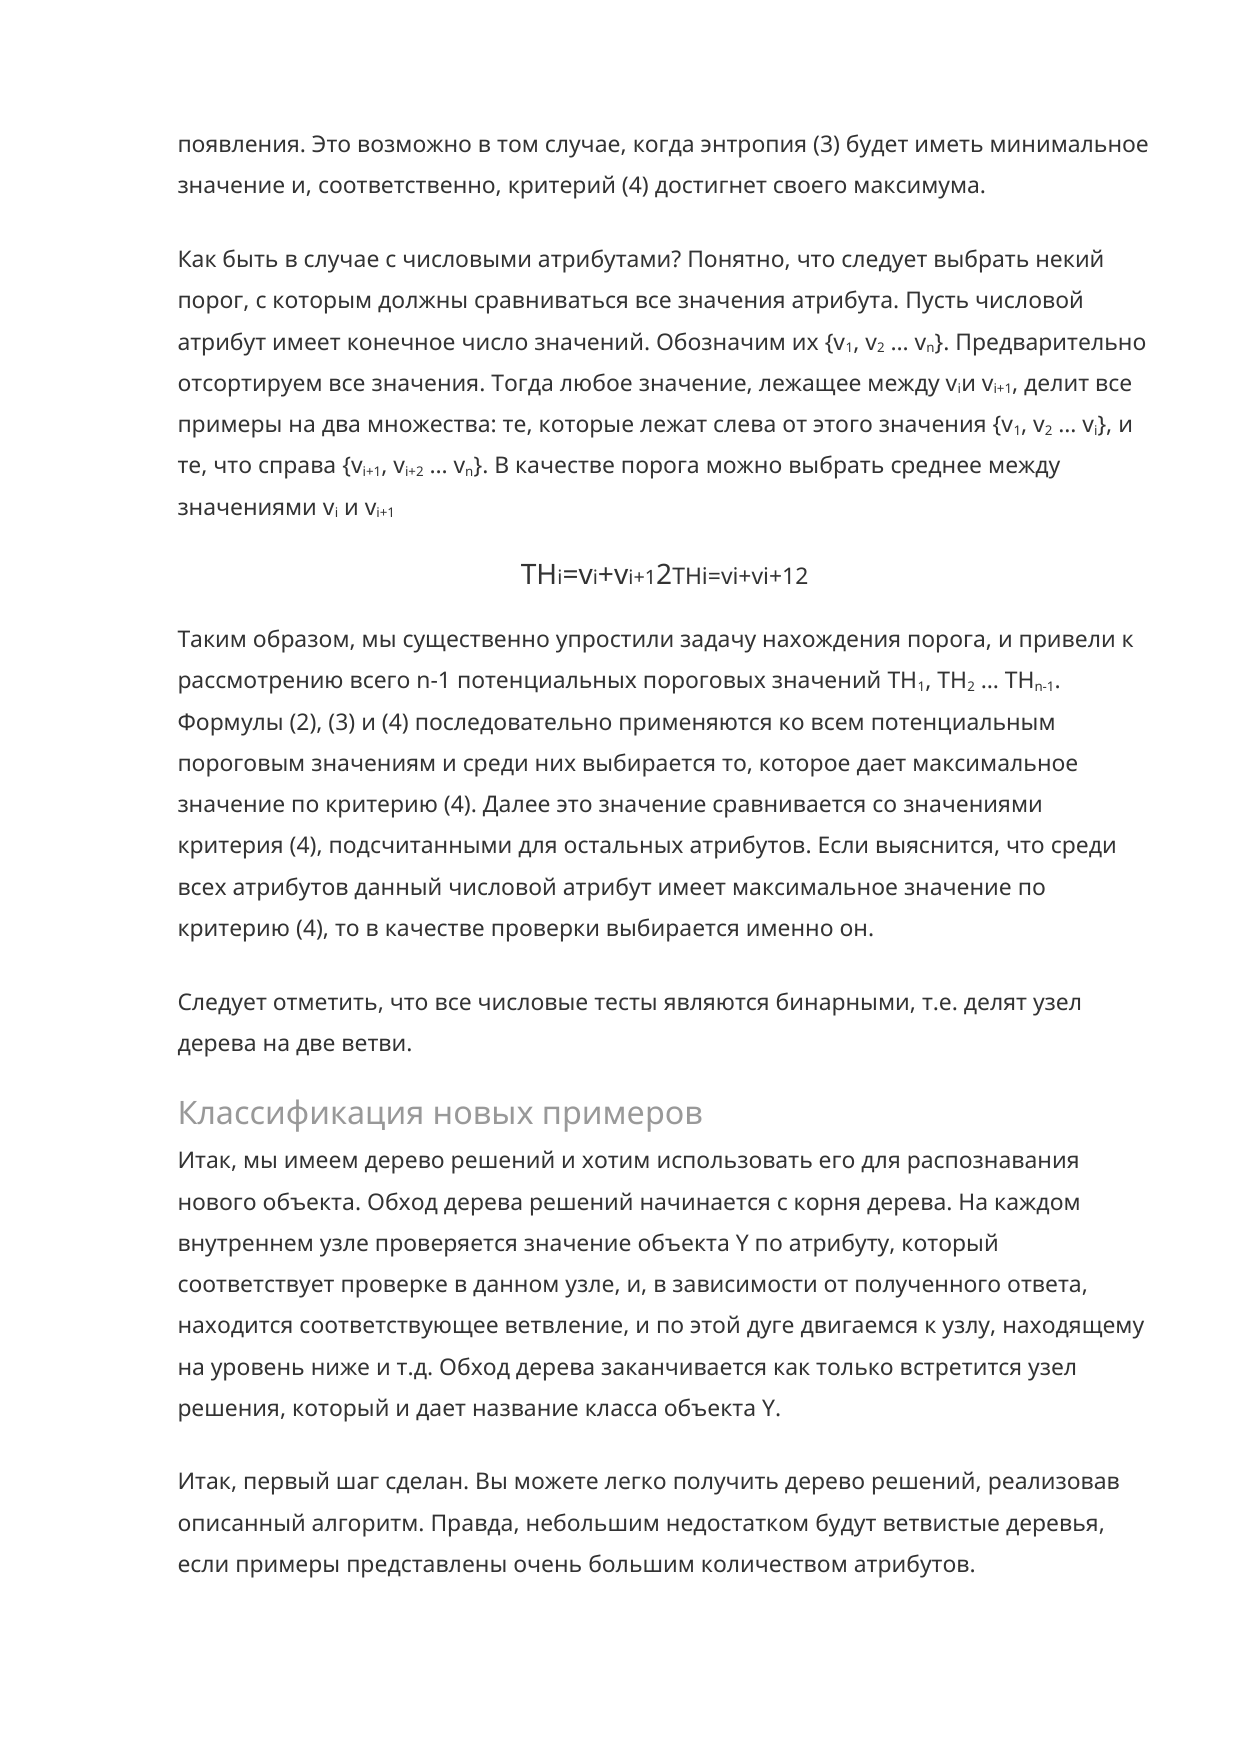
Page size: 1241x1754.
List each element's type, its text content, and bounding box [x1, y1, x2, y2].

text Как быть в случае с числовыми атрибутами? Понятно, что следует выбрать некий порог, с которым должны сравниваться все значения атрибута. Пусть числовой атрибут имеет конечное число значений. Обозначим их {v1, v2 … vn}. Предварительно отсортируем все значения. Тогда любое значение, лежащее между viи vi+1, делит все примеры на два множества: те, которые лежат слева от этого значения {v1, v2 … vi}, и те, что справа {vi+1, vi+2 … vn}. В качестве порога можно выбрать среднее между значениями vi и vi+1 [177, 233, 1152, 522]
text THi=vi+vi+12THi=vi+vi+12 [177, 554, 1152, 592]
text Классификация новых примеров [177, 1090, 1152, 1134]
text Итак, мы имеем дерево решений и хотим использовать его для распознавания нового объекта. Обход дерева решений начинается с корня дерева. На каждом внутреннем узле проверяется значение объекта Y по атрибуту, который соответствует проверке в данном узле, и, в зависимости от полученного ответа, находится соответствующее ветвление, и по этой дуге двигаемся к узлу, находящему на уровень ниже и т.д. Обход дерева заканчивается как только встретится узел решения, который и дает название класса объекта Y. [177, 1134, 1152, 1423]
text Таким образом, мы существенно упростили задачу нахождения порога, и привели к рассмотрению всего n-1 потенциальных пороговых значений TH1, TH2 … THn-1. Формулы (2), (3) и (4) последовательно применяются ко всем потенциальным пороговым значениям и среди них выбирается то, которое дает максимальное значение по критерию (4). Далее это значение сравнивается со значениями критерия (4), подсчитанными для остальных атрибутов. Если выяснится, что среди всех атрибутов данный числовой атрибут имеет максимальное значение по критерию (4), то в качестве проверки выбирается именно он. [177, 613, 1152, 943]
text Следует отметить, что все числовые тесты являются бинарными, т.е. делят узел дерева на две ветви. [177, 975, 1152, 1058]
text Итак, первый шаг сделан. Вы можете легко получить дерево решений, реализовав описанный алгоритм. Правда, небольшим недостатком будут ветвистые деревья, если примеры представлены очень большим количеством атрибутов. [177, 1455, 1152, 1579]
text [177, 118, 1152, 201]
